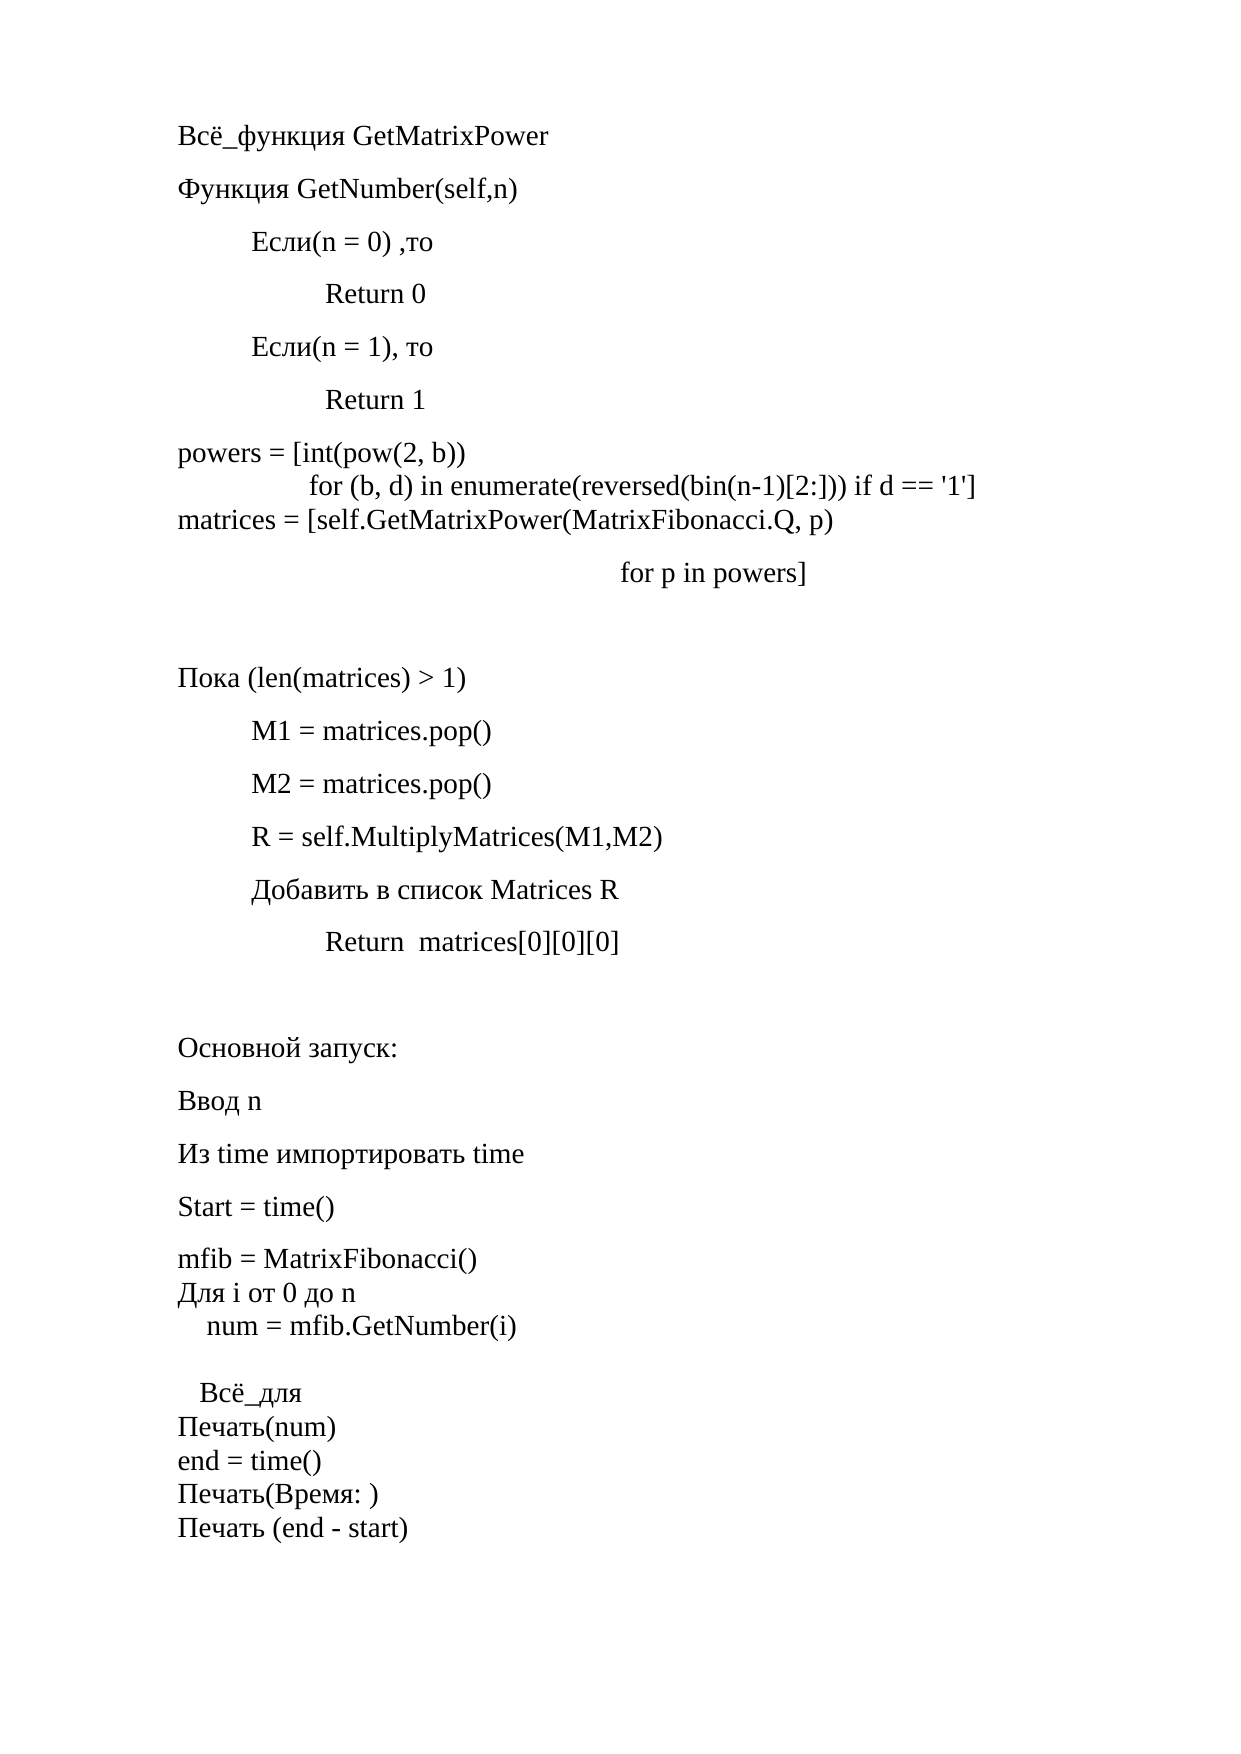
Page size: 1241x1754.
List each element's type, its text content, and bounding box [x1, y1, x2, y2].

text Добавить в список Matrices R [177, 872, 1152, 905]
text Основной запуск: [177, 1030, 1152, 1064]
text end = time() [177, 1443, 1152, 1476]
text Return 1 [177, 382, 1152, 416]
text num = mfib.GetNumber(i) [177, 1308, 1152, 1342]
text Ввод n [177, 1083, 1152, 1117]
text powers = [int(pow(2, b)) [177, 435, 1152, 468]
text Если(n = 1), то [177, 329, 1152, 363]
text matrices = [self.GetMatrixPower(MatrixFibonacci.Q, p) [177, 502, 1152, 536]
text Пока (len(matrices) > 1) [177, 661, 1152, 694]
text Печать(Время: ) [177, 1476, 1152, 1510]
text Для i от 0 до n [177, 1275, 1152, 1308]
text M1 = matrices.pop() [177, 713, 1152, 747]
text Start = time() [177, 1189, 1152, 1222]
text Функция GetNumber(self,n) [177, 171, 1152, 204]
text mfib = MatrixFibonacci() [177, 1241, 1152, 1275]
text Печать(num) [177, 1409, 1152, 1443]
text R = self.MultiplyMatrices(M1,M2) [177, 819, 1152, 852]
text M2 = matrices.pop() [177, 766, 1152, 800]
text for p in powers] [177, 555, 1152, 588]
text Return 0 [177, 277, 1152, 310]
text Из time импортировать time [177, 1136, 1152, 1169]
text for (b, d) in enumerate(reversed(bin(n-1)[2:])) if d == '1'] [177, 468, 1152, 502]
text Всё_для [177, 1376, 1152, 1409]
text Печать (end - start) [177, 1510, 1152, 1543]
text Если(n = 0) ,то [177, 224, 1152, 257]
text Return matrices[0][0][0] [177, 924, 1152, 958]
text Всё_функция GetMatrixPower [177, 118, 1152, 152]
